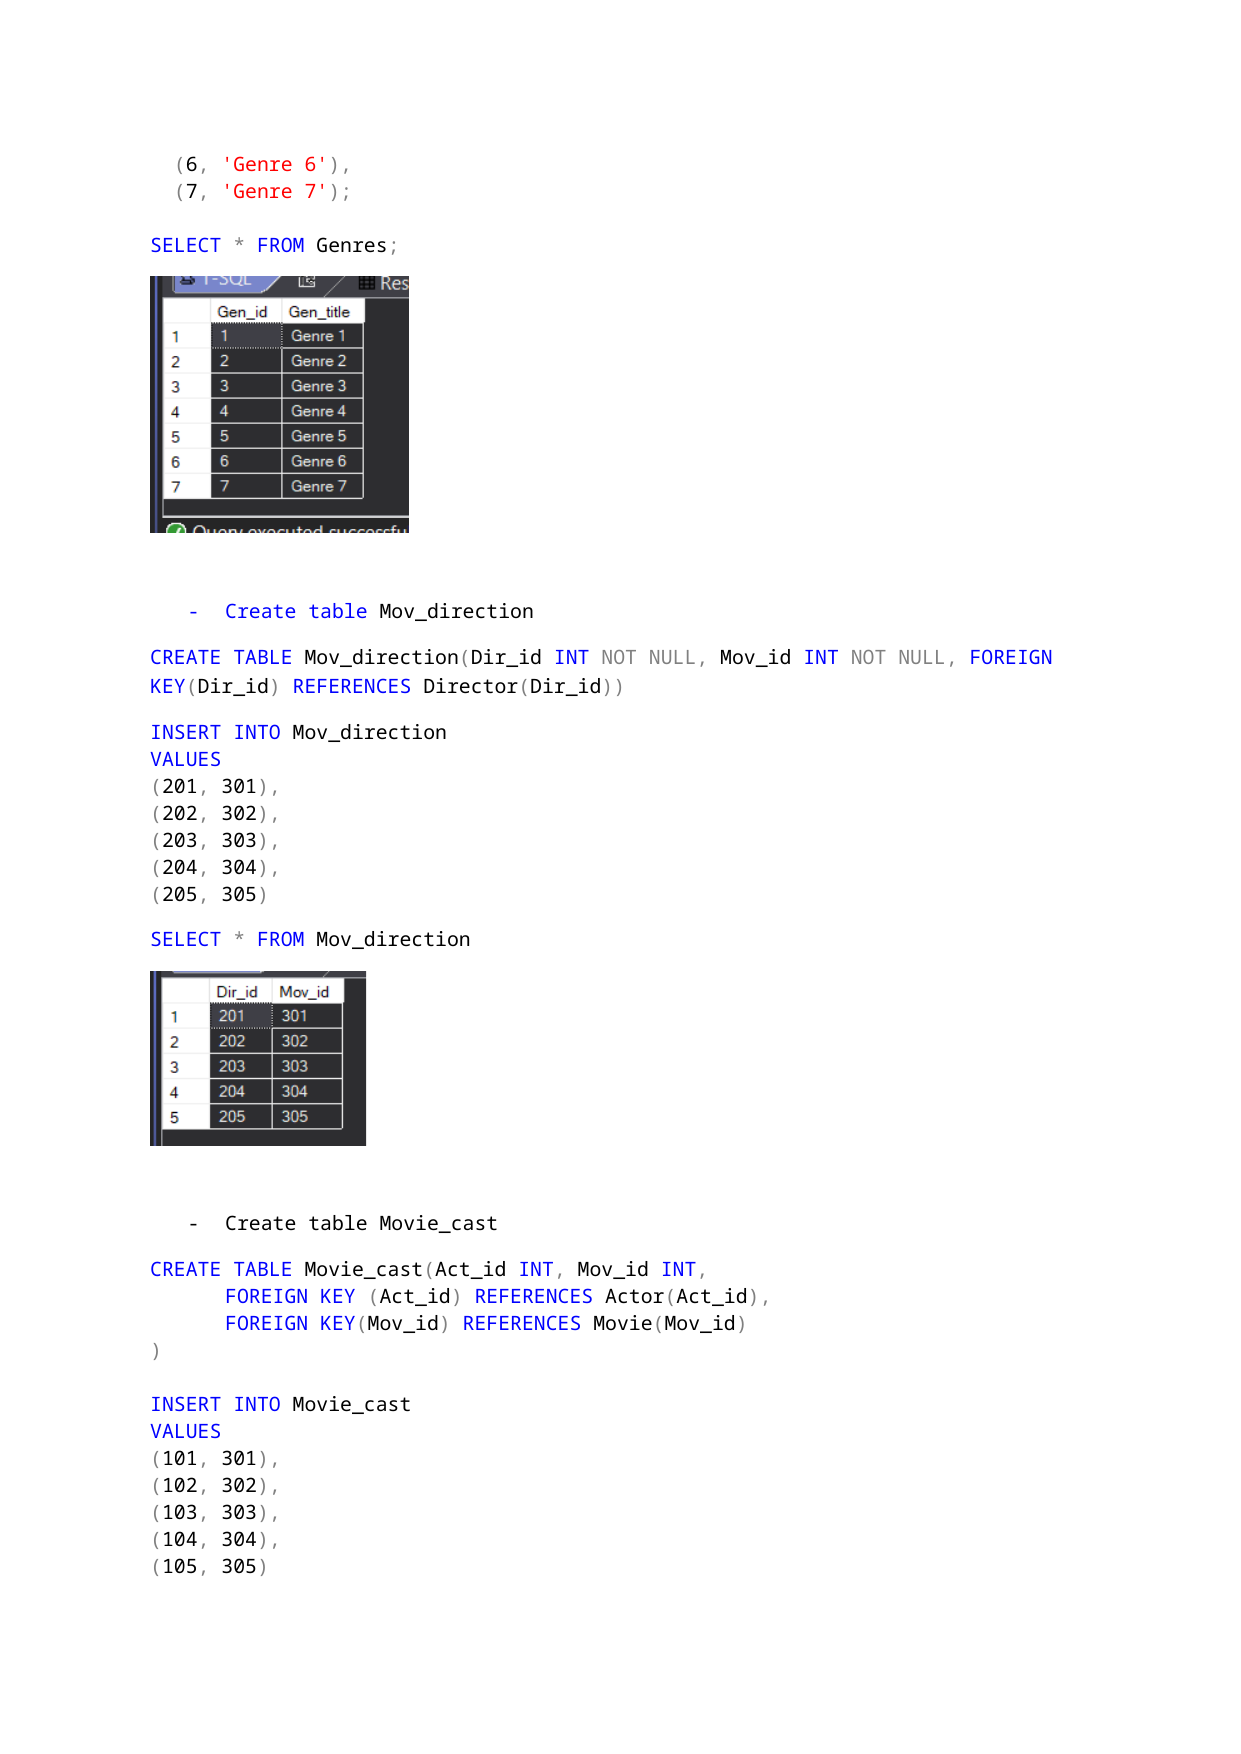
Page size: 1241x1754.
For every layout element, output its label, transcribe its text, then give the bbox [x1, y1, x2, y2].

text CREATE TABLE Mov_direction(Dir_id INT NOT NULL, Mov_id INT NOT NULL, FOREIGN KEY(Dir_id) REFERENCES Director(Dir_id)) [150, 643, 1090, 699]
text (201, 301), [150, 772, 1090, 799]
text (101, 301), [150, 1444, 1090, 1471]
text SELECT * FROM Mov_direction [150, 926, 1090, 953]
text INSERT INTO Movie_cast [150, 1390, 1090, 1417]
text VALUES [150, 745, 1090, 772]
text ) [150, 1336, 1090, 1363]
text INSERT INTO Mov_direction [150, 718, 1090, 745]
text (103, 303), [150, 1498, 1090, 1525]
text VALUES [150, 1417, 1090, 1444]
text CREATE TABLE Movie_cast(Act_id INT, Mov_id INT, [150, 1255, 1090, 1282]
text (105, 305) [150, 1552, 1090, 1579]
list Create table Movie_cast [187, 1210, 1090, 1237]
text (202, 302), [150, 799, 1090, 826]
text FOREIGN KEY (Act_id) REFERENCES Actor(Act_id), [150, 1282, 1090, 1309]
text (204, 304), [150, 853, 1090, 880]
picture [150, 276, 409, 533]
text (205, 305) [150, 880, 1090, 907]
text (6, 'Genre 6'), [150, 150, 1090, 177]
picture [150, 971, 367, 1146]
text FOREIGN KEY(Mov_id) REFERENCES Movie(Mov_id) [150, 1309, 1090, 1336]
text (7, 'Genre 7'); [150, 177, 1090, 204]
list Create table Mov_direction [187, 597, 1090, 624]
text (102, 302), [150, 1471, 1090, 1498]
text SELECT * FROM Genres; [150, 231, 1090, 258]
text (104, 304), [150, 1525, 1090, 1552]
text (203, 303), [150, 826, 1090, 853]
